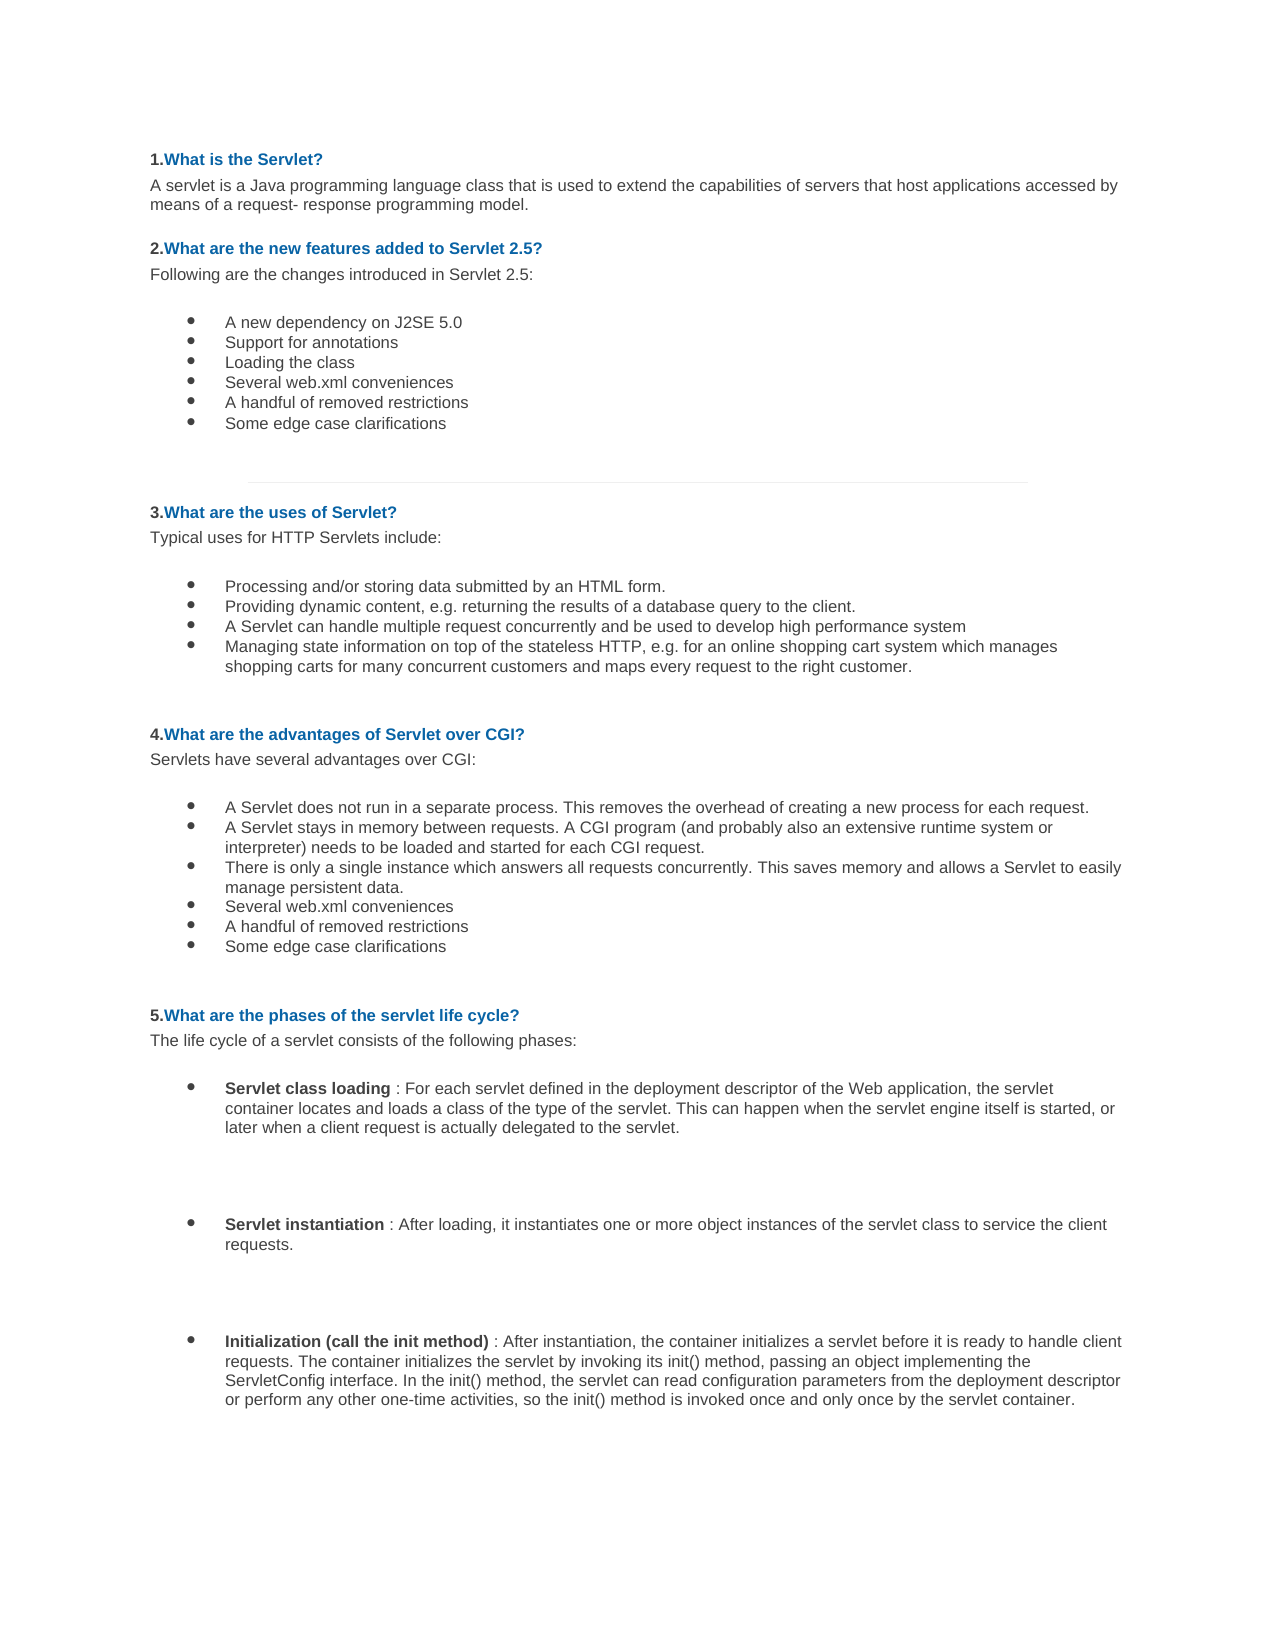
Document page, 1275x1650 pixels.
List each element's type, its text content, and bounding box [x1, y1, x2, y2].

text 3.What are the uses of Servlet? [150, 483, 1125, 522]
list Initialization (call the init method) : After instantiation, the container initializes a servlet before it is ready to handle client requests. The container initializes the servlet by invoking its init() method, passing an object implementing the ServletConfig interface. In the init() method, the servlet can read configuration parameters from the deployment descriptor or perform any other one-time activities, so the init() method is invoked once and only once by the servlet container. [187, 1332, 1125, 1409]
list Providing dynamic content, e.g. returning the results of a database query to the client. [187, 596, 1125, 617]
list Support for annotations [187, 333, 1125, 353]
list Several web.xml conveniences [187, 897, 1125, 917]
list Managing state information on top of the stateless HTTP, e.g. for an online shopping cart system which manages shopping carts for many concurrent customers and maps every request to the right customer. [187, 637, 1125, 676]
list Processing and/or storing data submitted by an HTML form. [187, 576, 1125, 596]
text Servlets have several advantages over CGI: [150, 750, 1125, 769]
text 4.What are the advantages of Servlet over CGI? [150, 724, 1125, 743]
text The life cycle of a servlet consists of the following phases: [150, 1031, 1125, 1050]
text 2.What are the new features added to Servlet 2.5? [150, 220, 1125, 258]
list Several web.xml conveniences [187, 373, 1125, 393]
list Some edge case clarifications [187, 937, 1125, 957]
list A handful of removed restrictions [187, 917, 1125, 937]
text A servlet is a Java programming language class that is used to extend the capabilities of servers that host applications accessed by means of a request- response programming model. [150, 175, 1125, 214]
list A new dependency on J2SE 5.0 [187, 313, 1125, 333]
list Servlet class loading : For each servlet defined in the deployment descriptor of the Web application, the servlet container locates and loads a class of the type of the servlet. This can happen when the servlet engine itself is started, or later when a client request is actually delegated to the servlet. [187, 1079, 1125, 1137]
list Loading the class [187, 353, 1125, 373]
text Typical uses for HTTP Servlets include: [150, 528, 1125, 547]
list A Servlet stays in memory between requests. A CGI program (and probably also an extensive runtime system or interpreter) needs to be loaded and started for each CGI request. [187, 818, 1125, 857]
list A Servlet can handle multiple request concurrently and be used to develop high performance system [187, 617, 1125, 637]
list Servlet instantiation : After loading, it instantiates one or more object instances of the servlet class to service the client requests. [187, 1215, 1125, 1254]
text Following are the changes introduced in Servlet 2.5: [150, 264, 1125, 284]
list There is only a single instance which answers all requests concurrently. This saves memory and allows a Servlet to easily manage persistent data. [187, 857, 1125, 897]
list A Servlet does not run in a separate process. This removes the overhead of creating a new process for each request. [187, 798, 1125, 818]
list Some edge case clarifications [187, 413, 1125, 433]
text 5.What are the phases of the servlet life cycle? [150, 986, 1125, 1024]
list A handful of removed restrictions [187, 393, 1125, 413]
text 1.What is the Servlet? [150, 150, 1125, 169]
